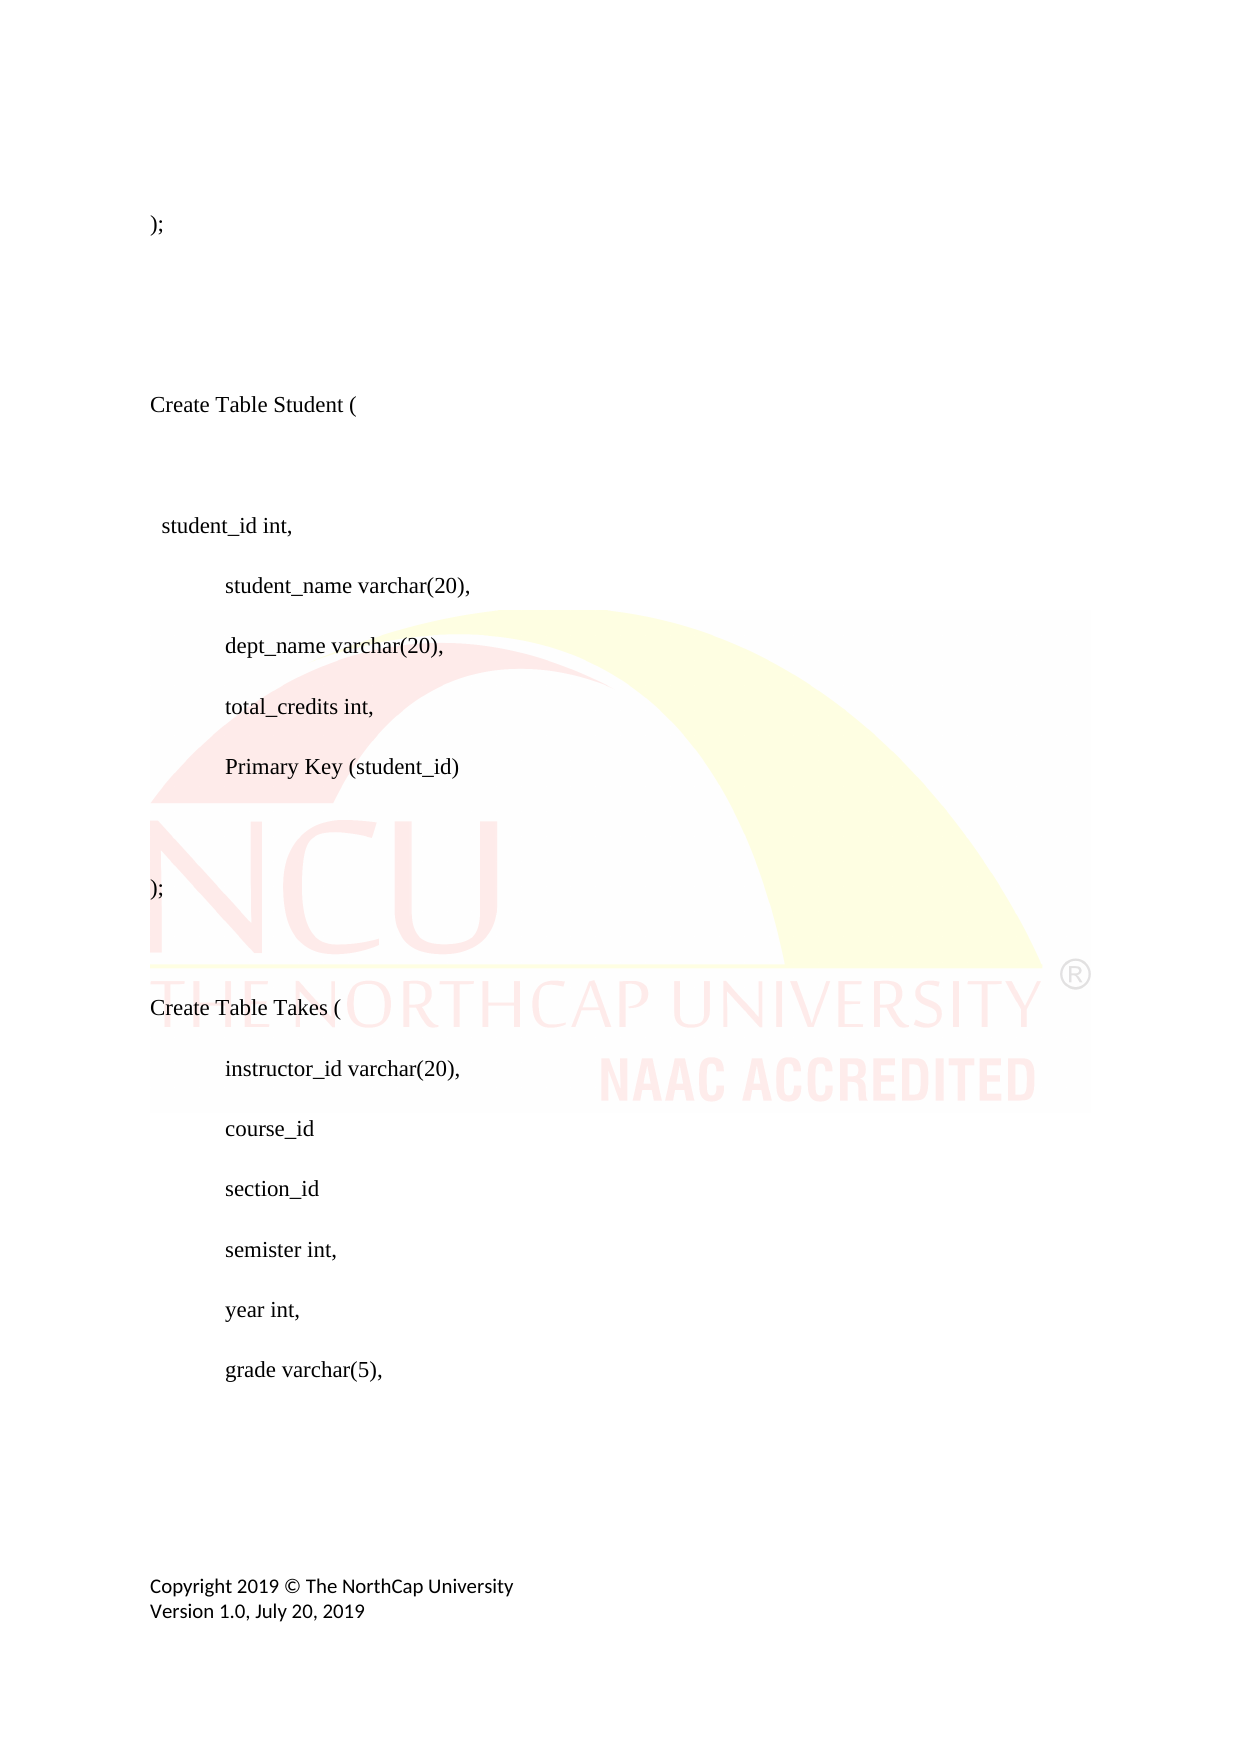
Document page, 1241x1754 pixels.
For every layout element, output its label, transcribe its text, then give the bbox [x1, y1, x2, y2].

text total_credits int, [150, 693, 1090, 719]
text ); [150, 874, 1090, 900]
text ); [150, 210, 1090, 237]
text semister int, [150, 1236, 1090, 1262]
text instructor_id varchar(20), [150, 1055, 1090, 1081]
text grade varchar(5), [150, 1356, 1090, 1383]
text Create Table Takes ( [150, 994, 1090, 1021]
text student_name varchar(20), [150, 572, 1090, 598]
text Primary Key (student_id) [150, 753, 1090, 779]
text course_id [150, 1115, 1090, 1141]
text section_id [150, 1175, 1090, 1202]
text year int, [150, 1296, 1090, 1322]
text Create Table Student ( [150, 391, 1090, 418]
text student_id int, [150, 512, 1090, 538]
text dept_name varchar(20), [150, 632, 1090, 659]
